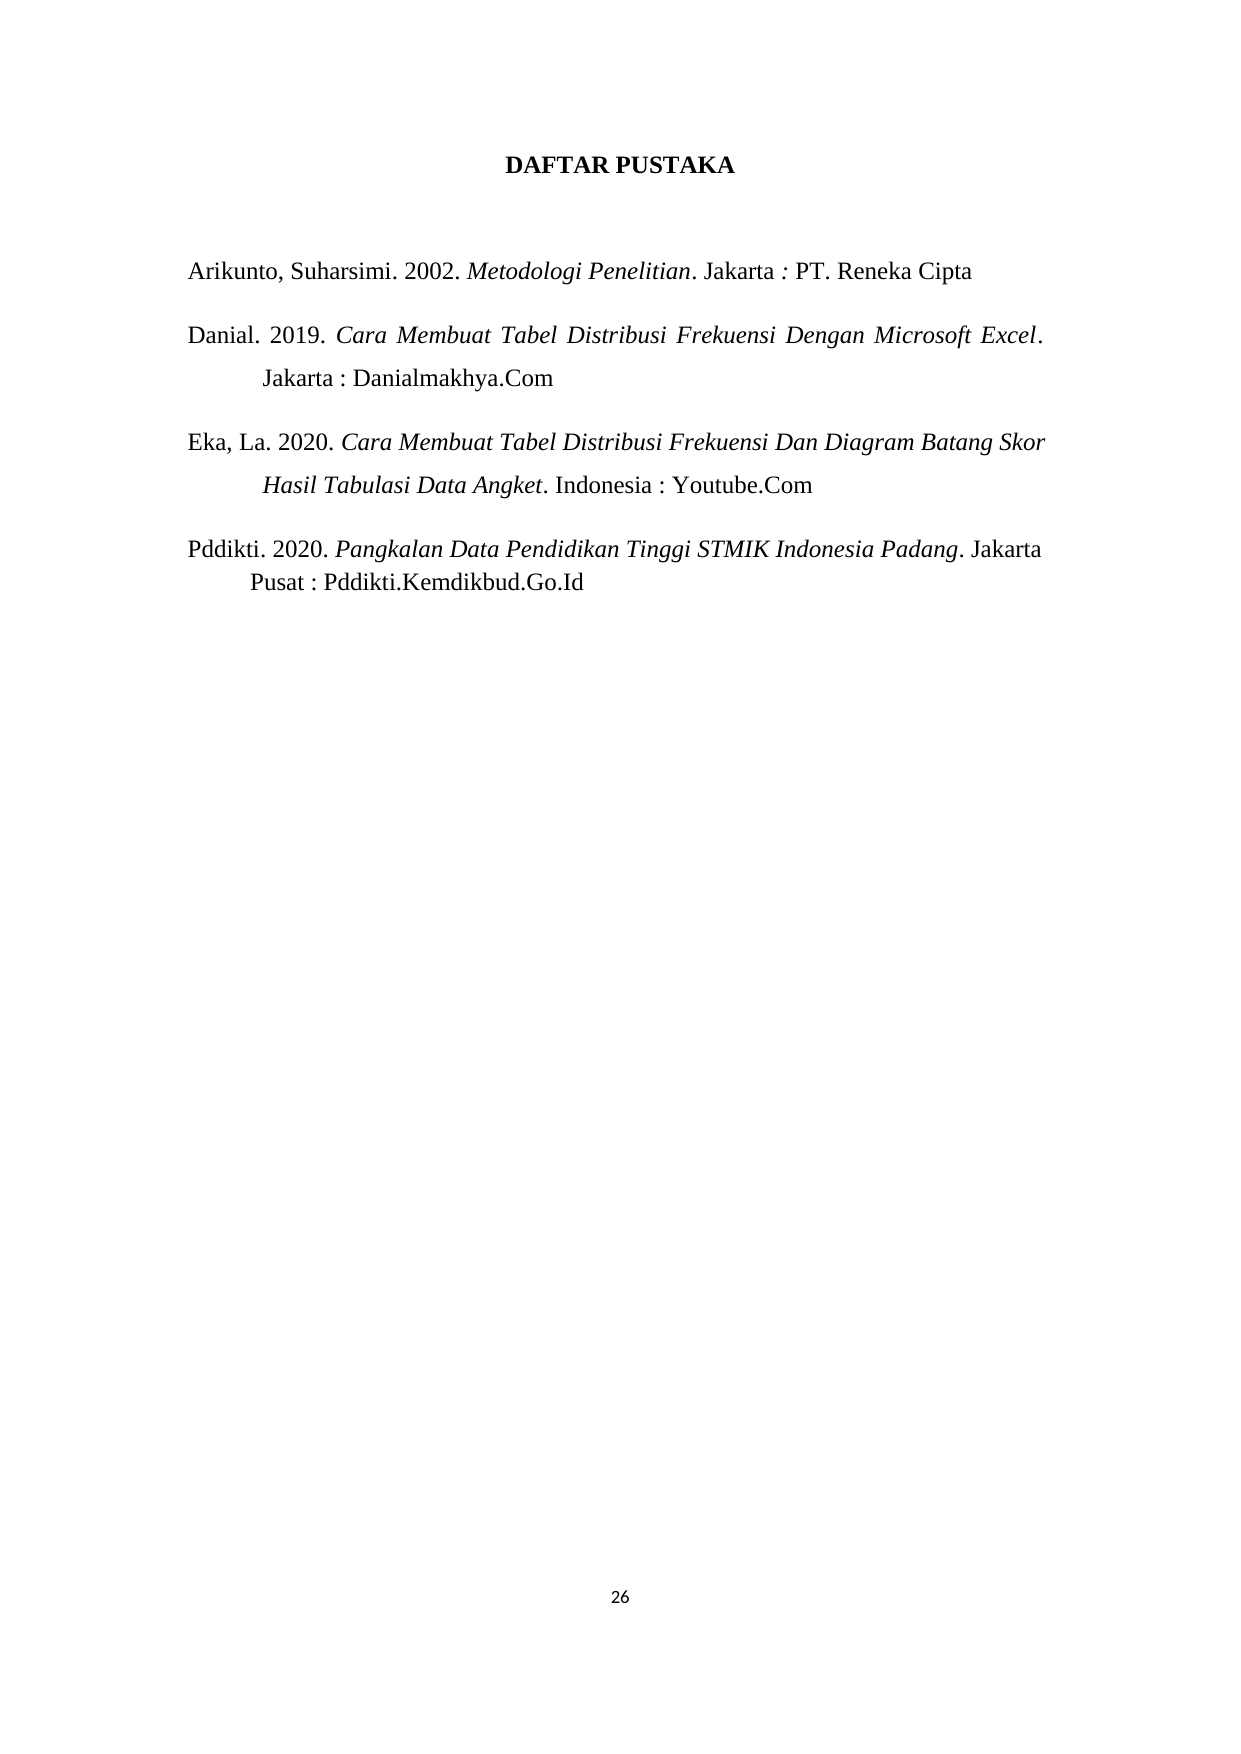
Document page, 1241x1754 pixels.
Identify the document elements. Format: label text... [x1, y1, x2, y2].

text Danial. 2019. Cara Membuat Tabel Distribusi Frekuensi Dengan Microsoft Excel. Jakarta : Danialmakhya.Com [187, 320, 1053, 392]
text Eka, La. 2020. Cara Membuat Tabel Distribusi Frekuensi Dan Diagram Batang Skor Hasil Tabulasi Data Angket. Indonesia : Youtube.Com [187, 427, 1053, 499]
text Arikunto, Suharsimi. 2002. Metodologi Penelitian. Jakarta : PT. Reneka Cipta [187, 256, 1053, 285]
text Pddikti. 2020. Pangkalan Data Pendidikan Tinggi STMIK Indonesia Padang. Jakarta Pusat : Pddikti.Kemdikbud.Go.Id [187, 534, 1053, 596]
subtitle DAFTAR PUSTAKA [187, 150, 1053, 179]
